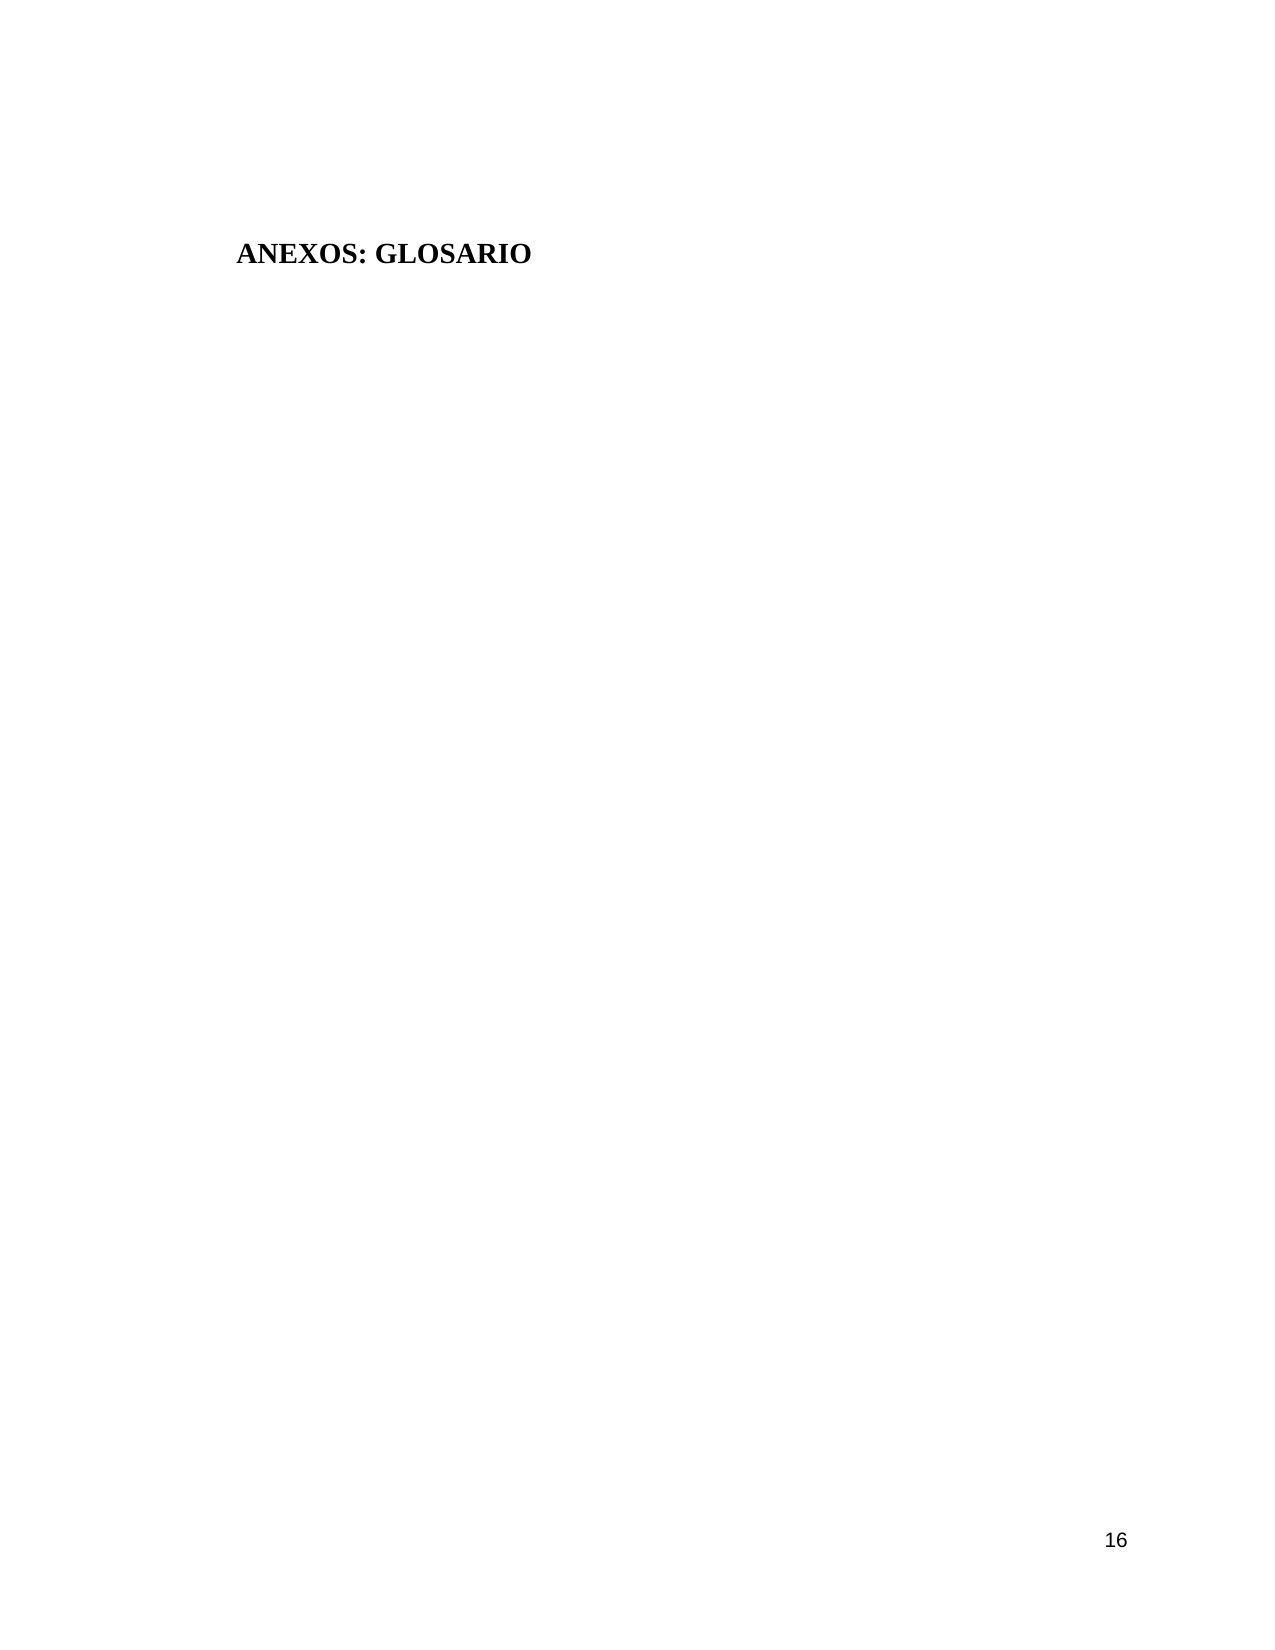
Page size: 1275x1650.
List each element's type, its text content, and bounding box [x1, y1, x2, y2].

text ANEXOS: GLOSARIO [236, 236, 1127, 270]
